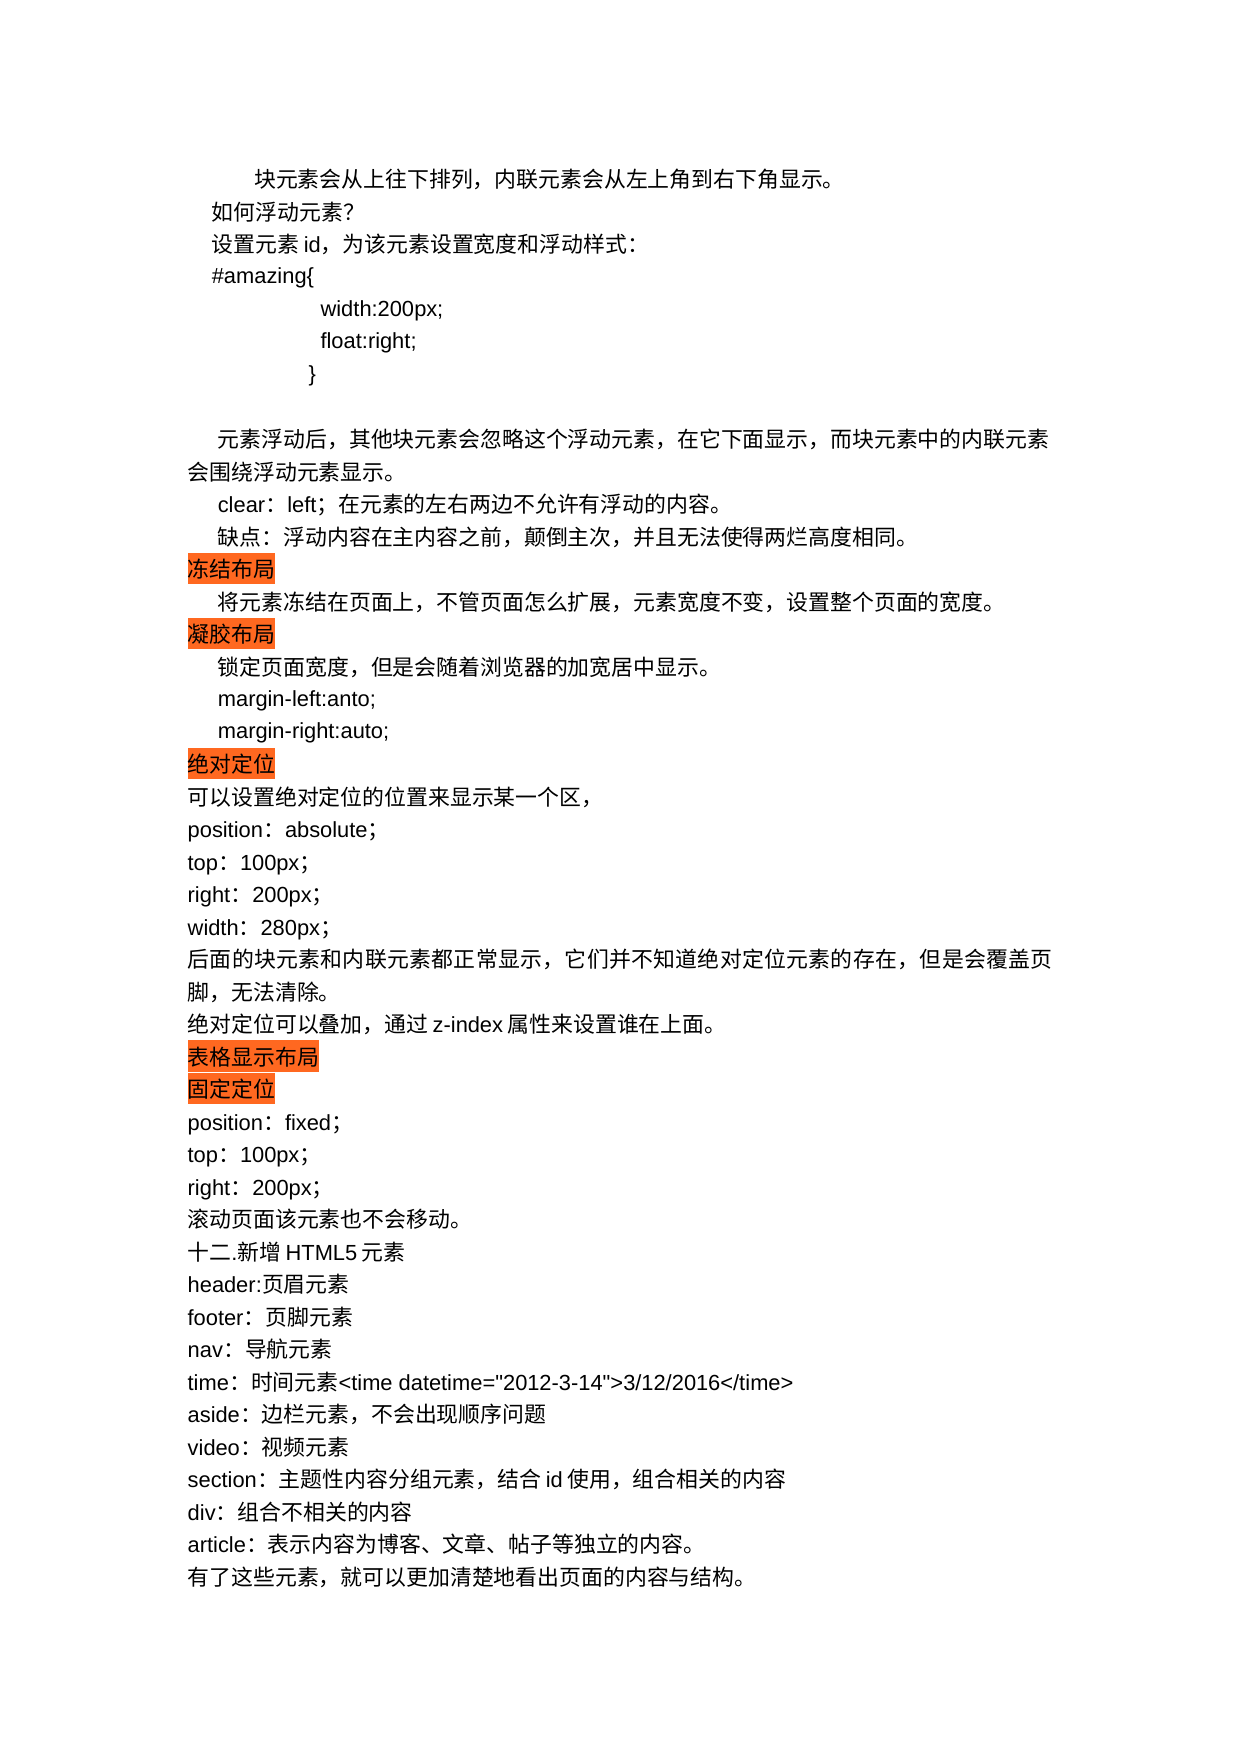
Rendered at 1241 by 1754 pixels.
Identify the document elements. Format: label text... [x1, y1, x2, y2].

text right：200px； [187, 1169, 1053, 1202]
text 块元素会从上往下排列，内联元素会从左上角到右下角显示。 [187, 162, 1053, 194]
text 滚动页面该元素也不会移动。 [187, 1202, 1053, 1234]
text aside：边栏元素，不会出现顺序问题 [187, 1397, 1053, 1429]
text float:right; [187, 324, 1053, 357]
text 锁定页面宽度，但是会随着浏览器的加宽居中显示。 [187, 649, 1053, 682]
text time：时间元素<time datetime="2012-3-14">3/12/2016</time> [187, 1364, 1053, 1397]
text top：100px； [187, 1137, 1053, 1169]
text right：200px； [187, 877, 1053, 909]
text 如何浮动元素？ [187, 194, 1053, 227]
text 凝胶布局 [187, 617, 1053, 649]
text 后面的块元素和内联元素都正常显示，它们并不知道绝对定位元素的存在，但是会覆盖页脚，无法清除。 [187, 942, 1053, 1007]
text 十二.新增HTML5元素 [187, 1234, 1053, 1267]
text 将元素冻结在页面上，不管页面怎么扩展，元素宽度不变，设置整个页面的宽度。 [187, 584, 1053, 617]
text } [187, 357, 1053, 389]
text header:页眉元素 [187, 1267, 1053, 1299]
text footer：页脚元素 [187, 1299, 1053, 1332]
text 冻结布局 [187, 552, 1053, 584]
text width:200px; [187, 292, 1053, 324]
text video：视频元素 [187, 1429, 1053, 1462]
text 有了这些元素，就可以更加清楚地看出页面的内容与结构。 [187, 1559, 1053, 1592]
text width：280px； [187, 909, 1053, 942]
text position：absolute； [187, 812, 1053, 844]
text clear：left；在元素的左右两边不允许有浮动的内容。 [187, 487, 1053, 519]
text 元素浮动后，其他块元素会忽略这个浮动元素，在它下面显示，而块元素中的内联元素会围绕浮动元素显示。 [187, 422, 1053, 487]
text top：100px； [187, 844, 1053, 877]
text 设置元素id，为该元素设置宽度和浮动样式： [187, 227, 1053, 259]
text article：表示内容为博客、文章、帖子等独立的内容。 [187, 1527, 1053, 1559]
text #amazing{ [187, 259, 1053, 292]
text 可以设置绝对定位的位置来显示某一个区， [187, 779, 1053, 812]
text 表格显示布局 [187, 1039, 1053, 1072]
text 绝对定位可以叠加，通过z-index属性来设置谁在上面。 [187, 1007, 1053, 1039]
text position：fixed； [187, 1104, 1053, 1137]
text margin-left:anto; [187, 682, 1053, 714]
text nav：导航元素 [187, 1332, 1053, 1364]
text 绝对定位 [187, 747, 1053, 779]
text 缺点：浮动内容在主内容之前，颠倒主次，并且无法使得两烂高度相同。 [187, 519, 1053, 552]
text 固定定位 [187, 1072, 1053, 1104]
text div：组合不相关的内容 [187, 1494, 1053, 1527]
text section：主题性内容分组元素，结合id使用，组合相关的内容 [187, 1462, 1053, 1494]
text margin-right:auto; [187, 714, 1053, 747]
